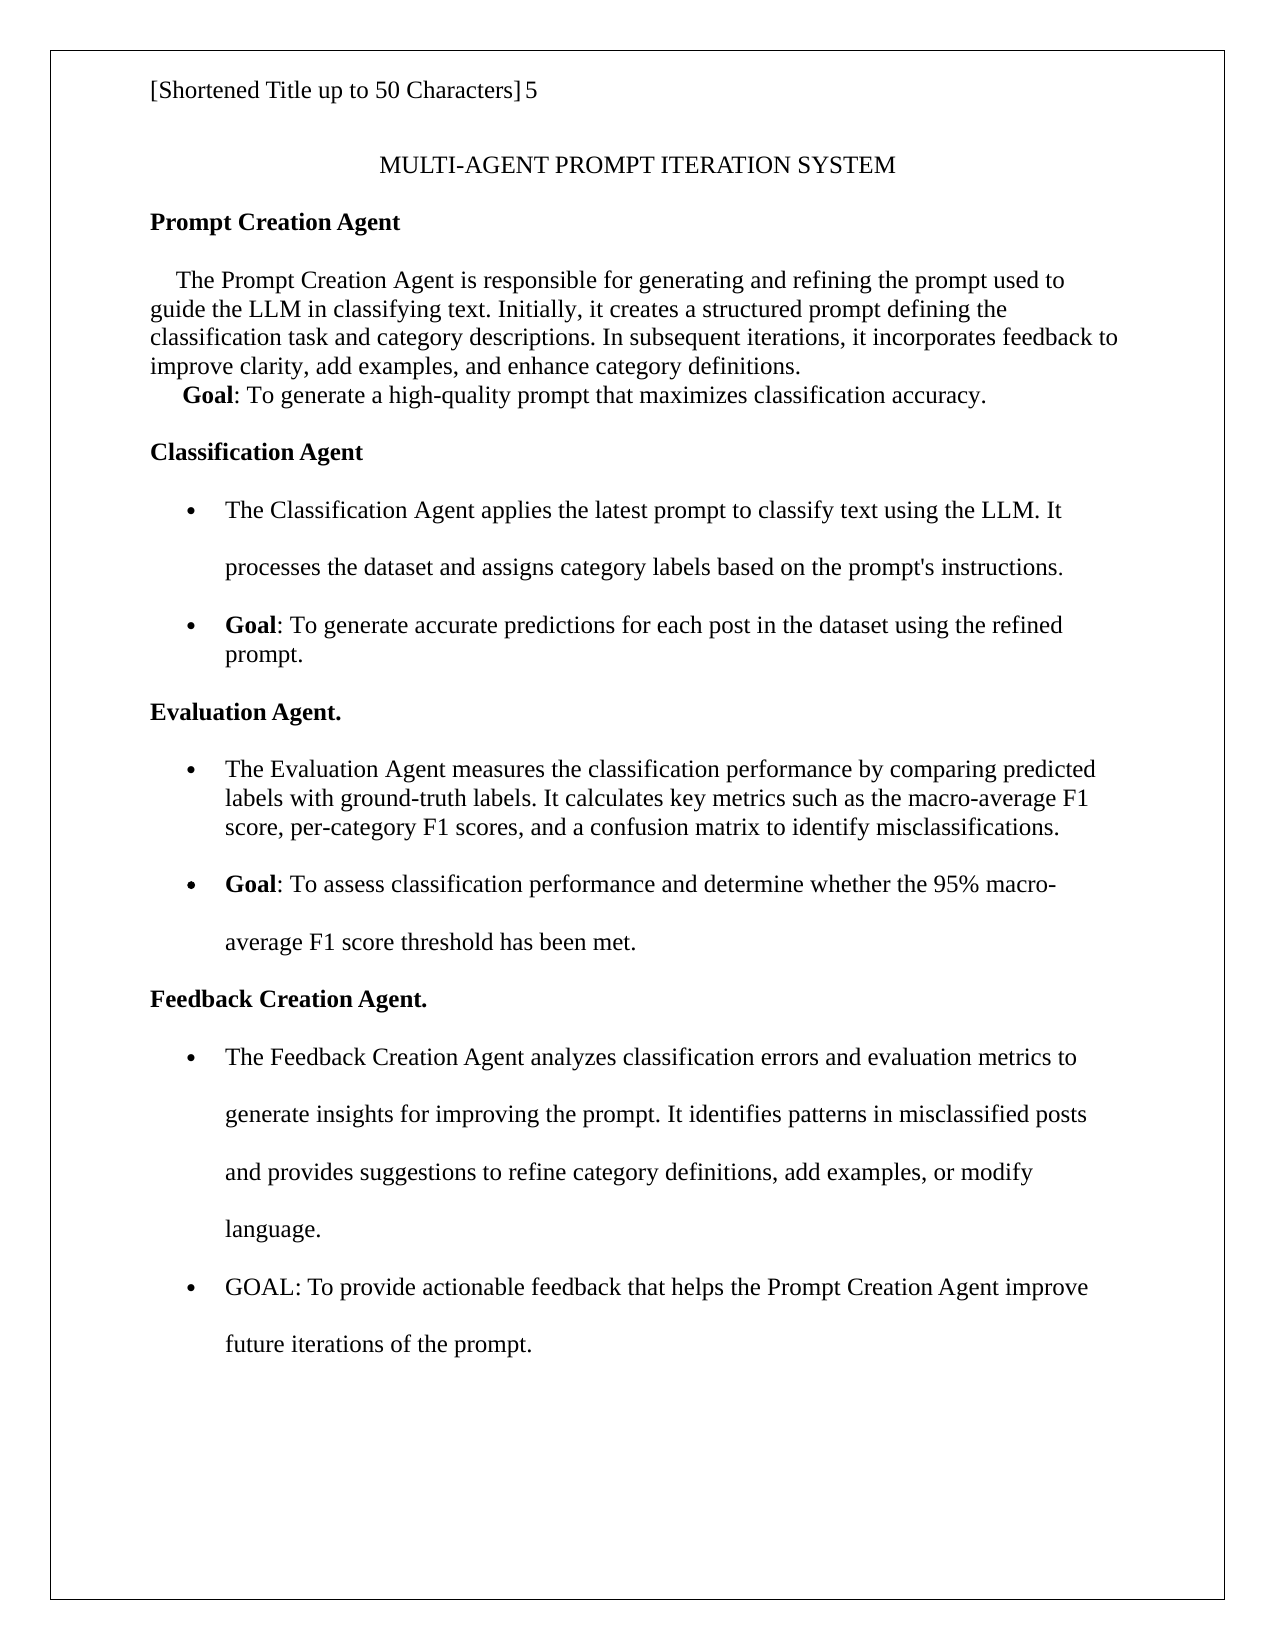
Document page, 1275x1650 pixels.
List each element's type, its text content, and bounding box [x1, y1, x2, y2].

text  Goal: To generate a high-quality prompt that maximizes classification accuracy. [150, 380, 1125, 409]
subtitle Evaluation Agent. [150, 697, 1125, 725]
subtitle Feedback Creation Agent. [150, 984, 1125, 1013]
subtitle Prompt Creation Agent [150, 207, 1125, 236]
list The Feedback Creation Agent analyzes classification errors and evaluation metrics to generate insights for improving the prompt. It identifies patterns in misclassified posts and provides suggestions to refine category definitions, add examples, or modify language. [187, 1042, 1125, 1243]
subtitle Classification Agent [150, 437, 1125, 466]
list Goal: To assess classification performance and determine whether the 95% macro-average F1 score threshold has been met. [187, 869, 1125, 955]
subtitle The Classification Agent applies the latest prompt to classify text using the LLM. It processes the dataset and assigns category labels based on the prompt's instructions. [187, 495, 1125, 581]
subtitle Goal: To provide actionable feedback that helps the Prompt Creation Agent improve future iterations of the prompt. [187, 1272, 1125, 1358]
text  The Prompt Creation Agent is responsible for generating and refining the prompt used to guide the LLM in classifying text. Initially, it creates a structured prompt defining the classification task and category descriptions. In subsequent iterations, it incorporates feedback to improve clarity, add examples, and enhance category definitions. [150, 265, 1125, 380]
list Goal: To generate accurate predictions for each post in the dataset using the refined prompt. [187, 610, 1125, 667]
list The Evaluation Agent measures the classification performance by comparing predicted labels with ground-truth labels. It calculates key metrics such as the macro-average F1 score, per-category F1 scores, and a confusion matrix to identify misclassifications. [187, 754, 1125, 840]
